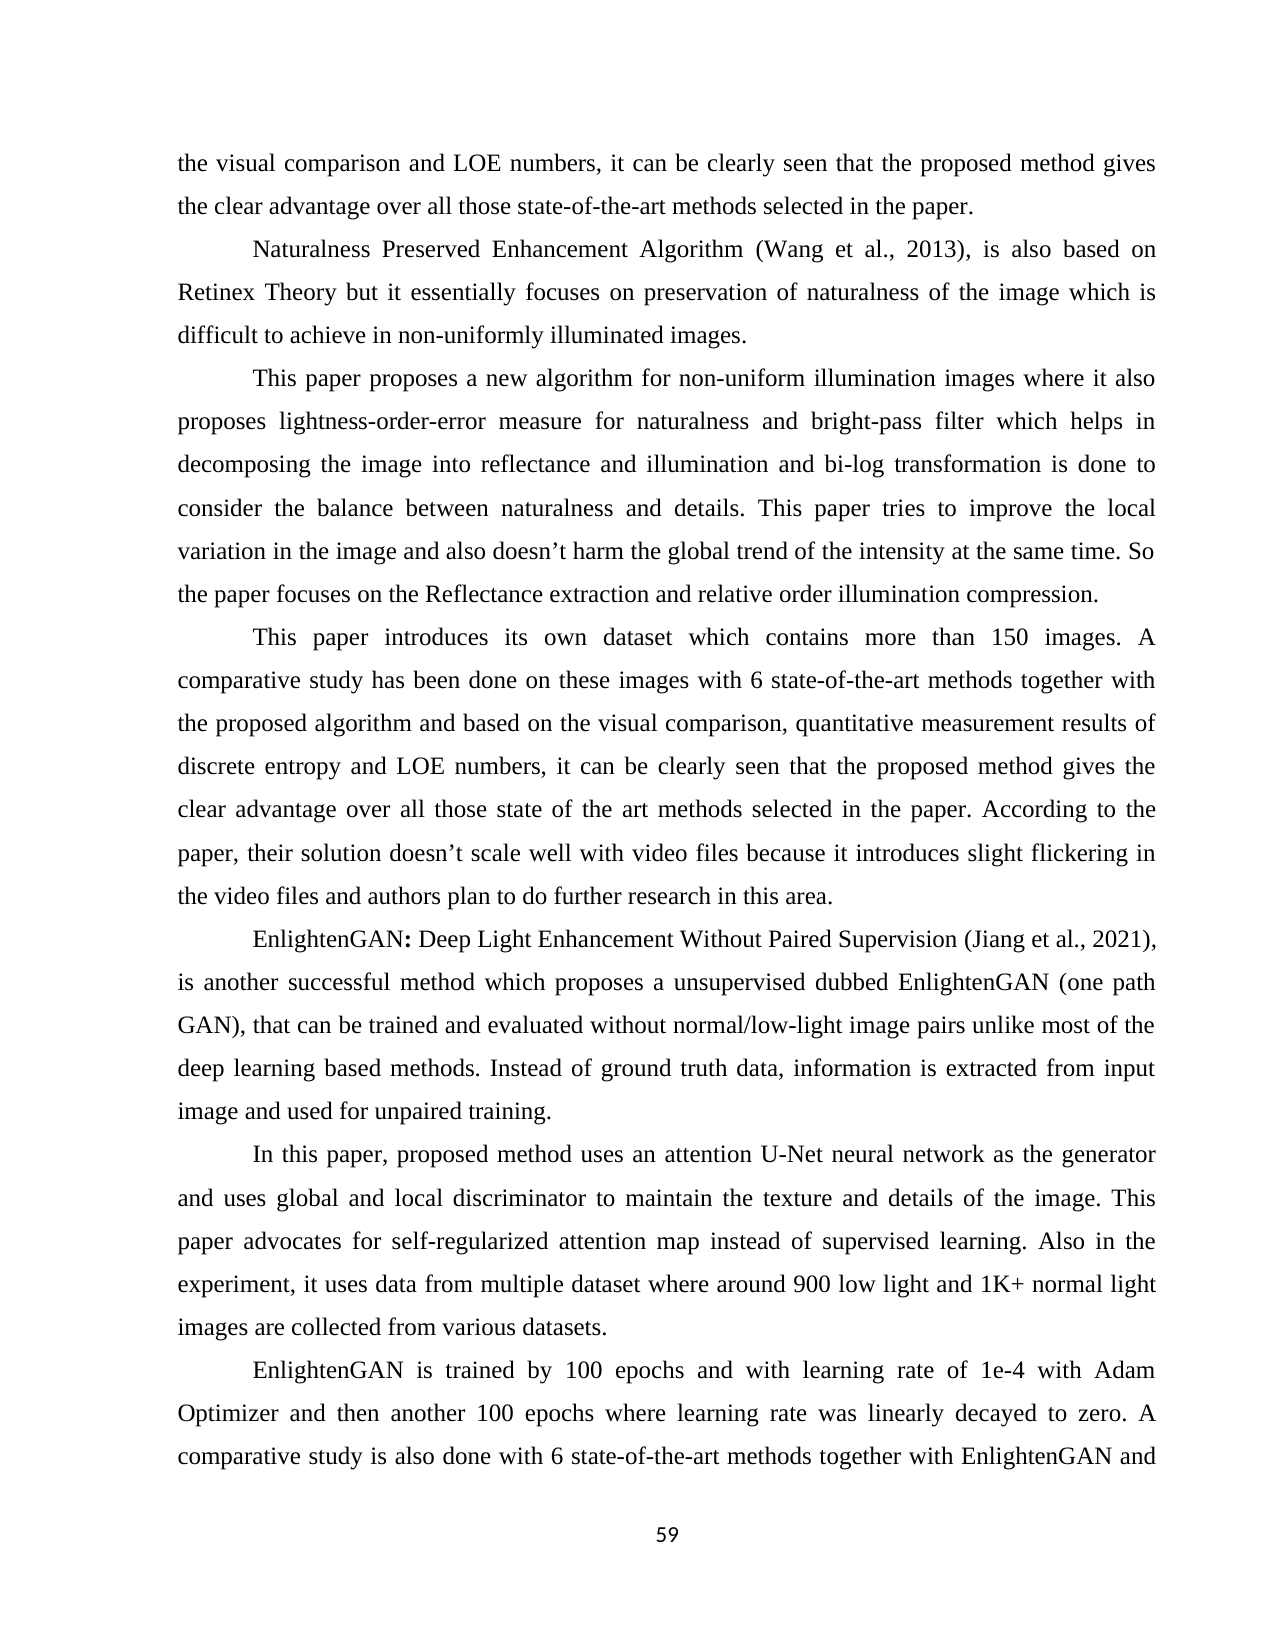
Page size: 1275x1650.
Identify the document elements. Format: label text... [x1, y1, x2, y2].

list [177, 148, 1157, 219]
list EnlightenGAN: Deep Light Enhancement Without Paired Supervision (Jiang et al., 2021), is another successful method which proposes a unsupervised dubbed EnlightenGAN (one path GAN), that can be trained and evaluated without normal/low-light image pairs unlike most of the deep learning based methods. Instead of ground truth data, information is extracted from input image and used for unpaired training. [177, 924, 1157, 1125]
list Naturalness Preserved Enhancement Algorithm (Wang et al., 2013), is also based on Retinex Theory but it essentially focuses on preservation of naturalness of the image which is difficult to achieve in non-uniformly illuminated images. [177, 234, 1157, 349]
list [177, 1355, 1157, 1470]
list This paper introduces its own dataset which contains more than 150 images. A comparative study has been done on these images with 6 state-of-the-art methods together with the proposed algorithm and based on the visual comparison, quantitative measurement results of discrete entropy and LOE numbers, it can be clearly seen that the proposed method gives the clear advantage over all those state of the art methods selected in the paper. According to the paper, their solution doesn’t scale well with video files because it introduces slight flickering in the video files and authors plan to do further research in this area. [177, 622, 1157, 909]
list This paper proposes a new algorithm for non-uniform illumination images where it also proposes lightness-order-error measure for naturalness and bright-pass filter which helps in decomposing the image into reflectance and illumination and bi-log transformation is done to consider the balance between naturalness and details. This paper tries to improve the local variation in the image and also doesn’t harm the global trend of the intensity at the same time. So the paper focuses on the Reflectance extraction and relative order illumination compression. [177, 363, 1157, 608]
list In this paper, proposed method uses an attention U-Net neural network as the generator and uses global and local discriminator to maintain the texture and details of the image. This paper advocates for self-regularized attention map instead of supervised learning. Also in the experiment, it uses data from multiple dataset where around 900 low light and 1K+ normal light images are collected from various datasets. [177, 1139, 1157, 1341]
